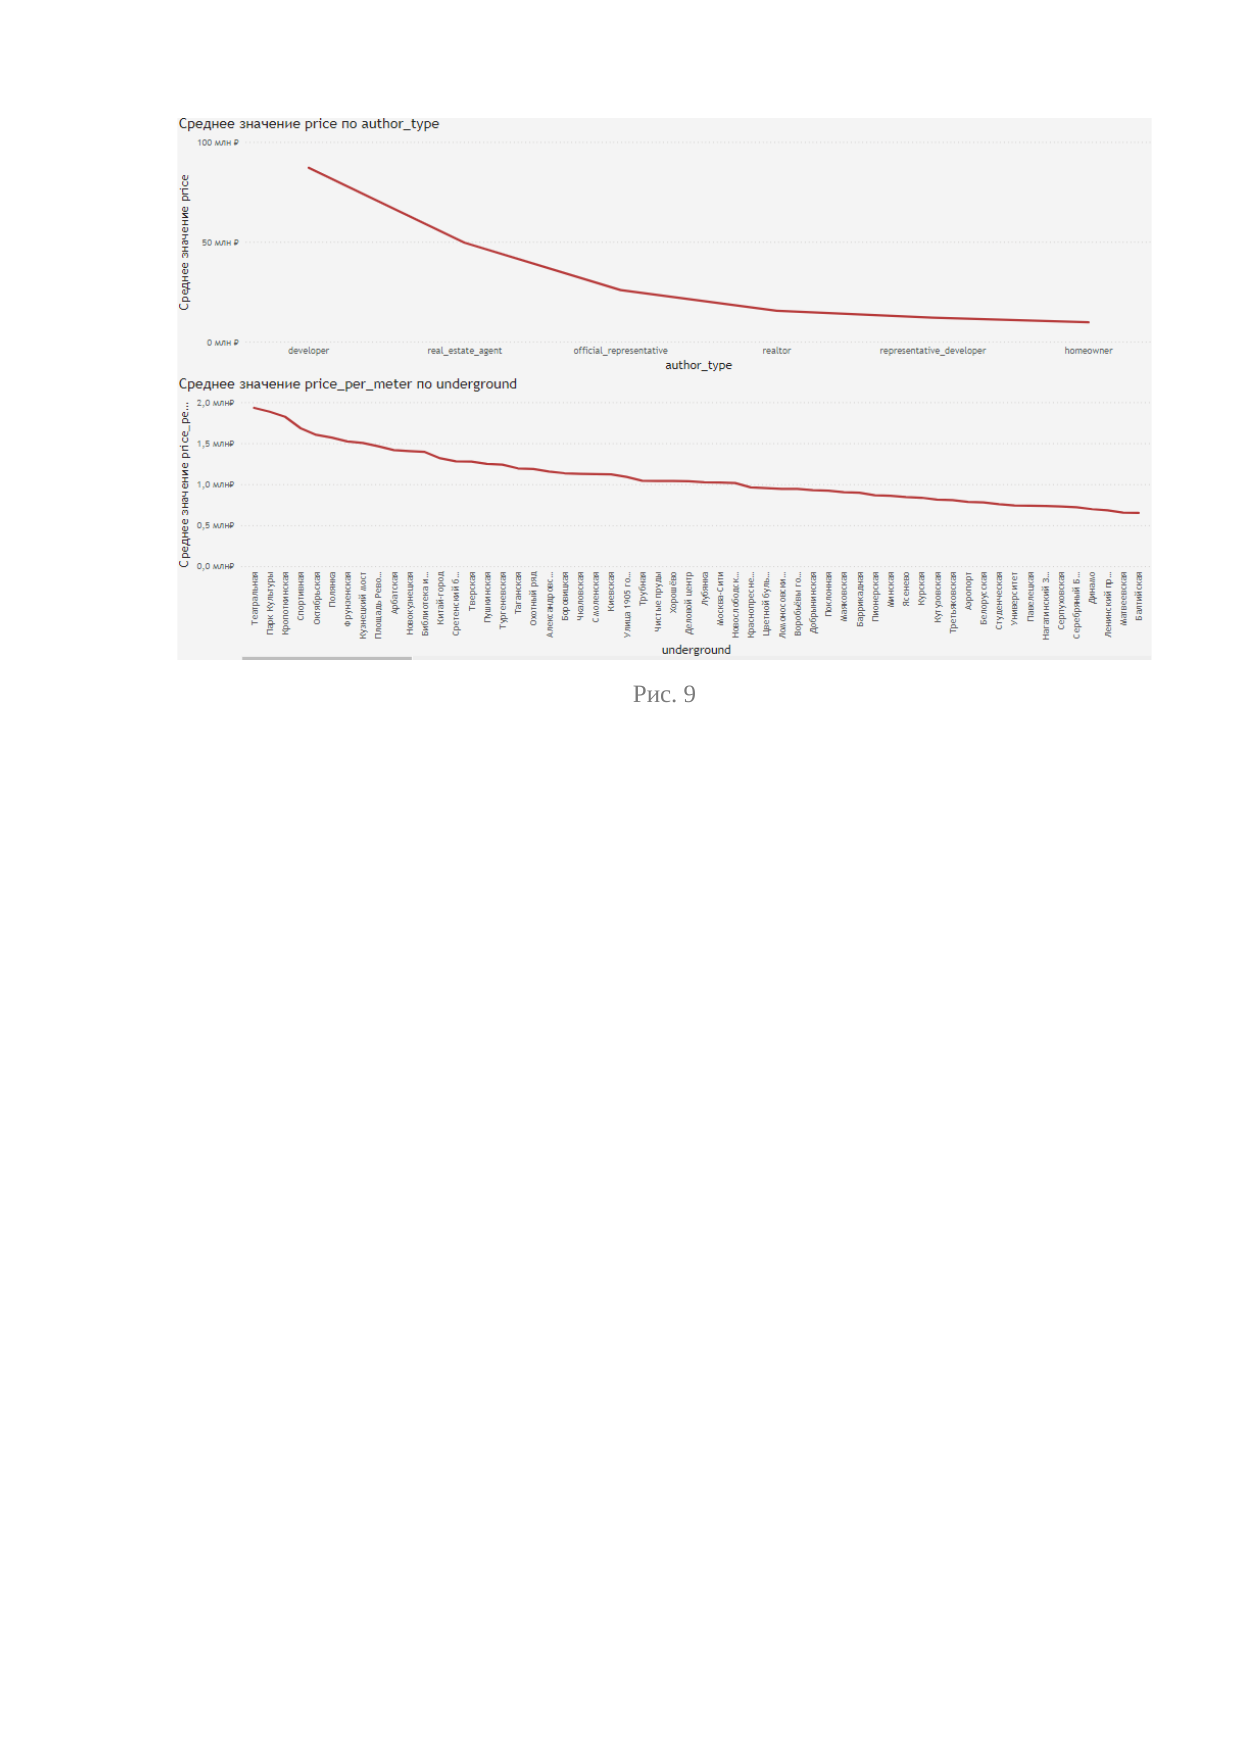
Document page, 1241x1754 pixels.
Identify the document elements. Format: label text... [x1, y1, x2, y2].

picture [177, 118, 1152, 660]
text Рис. 9 [177, 679, 1152, 708]
